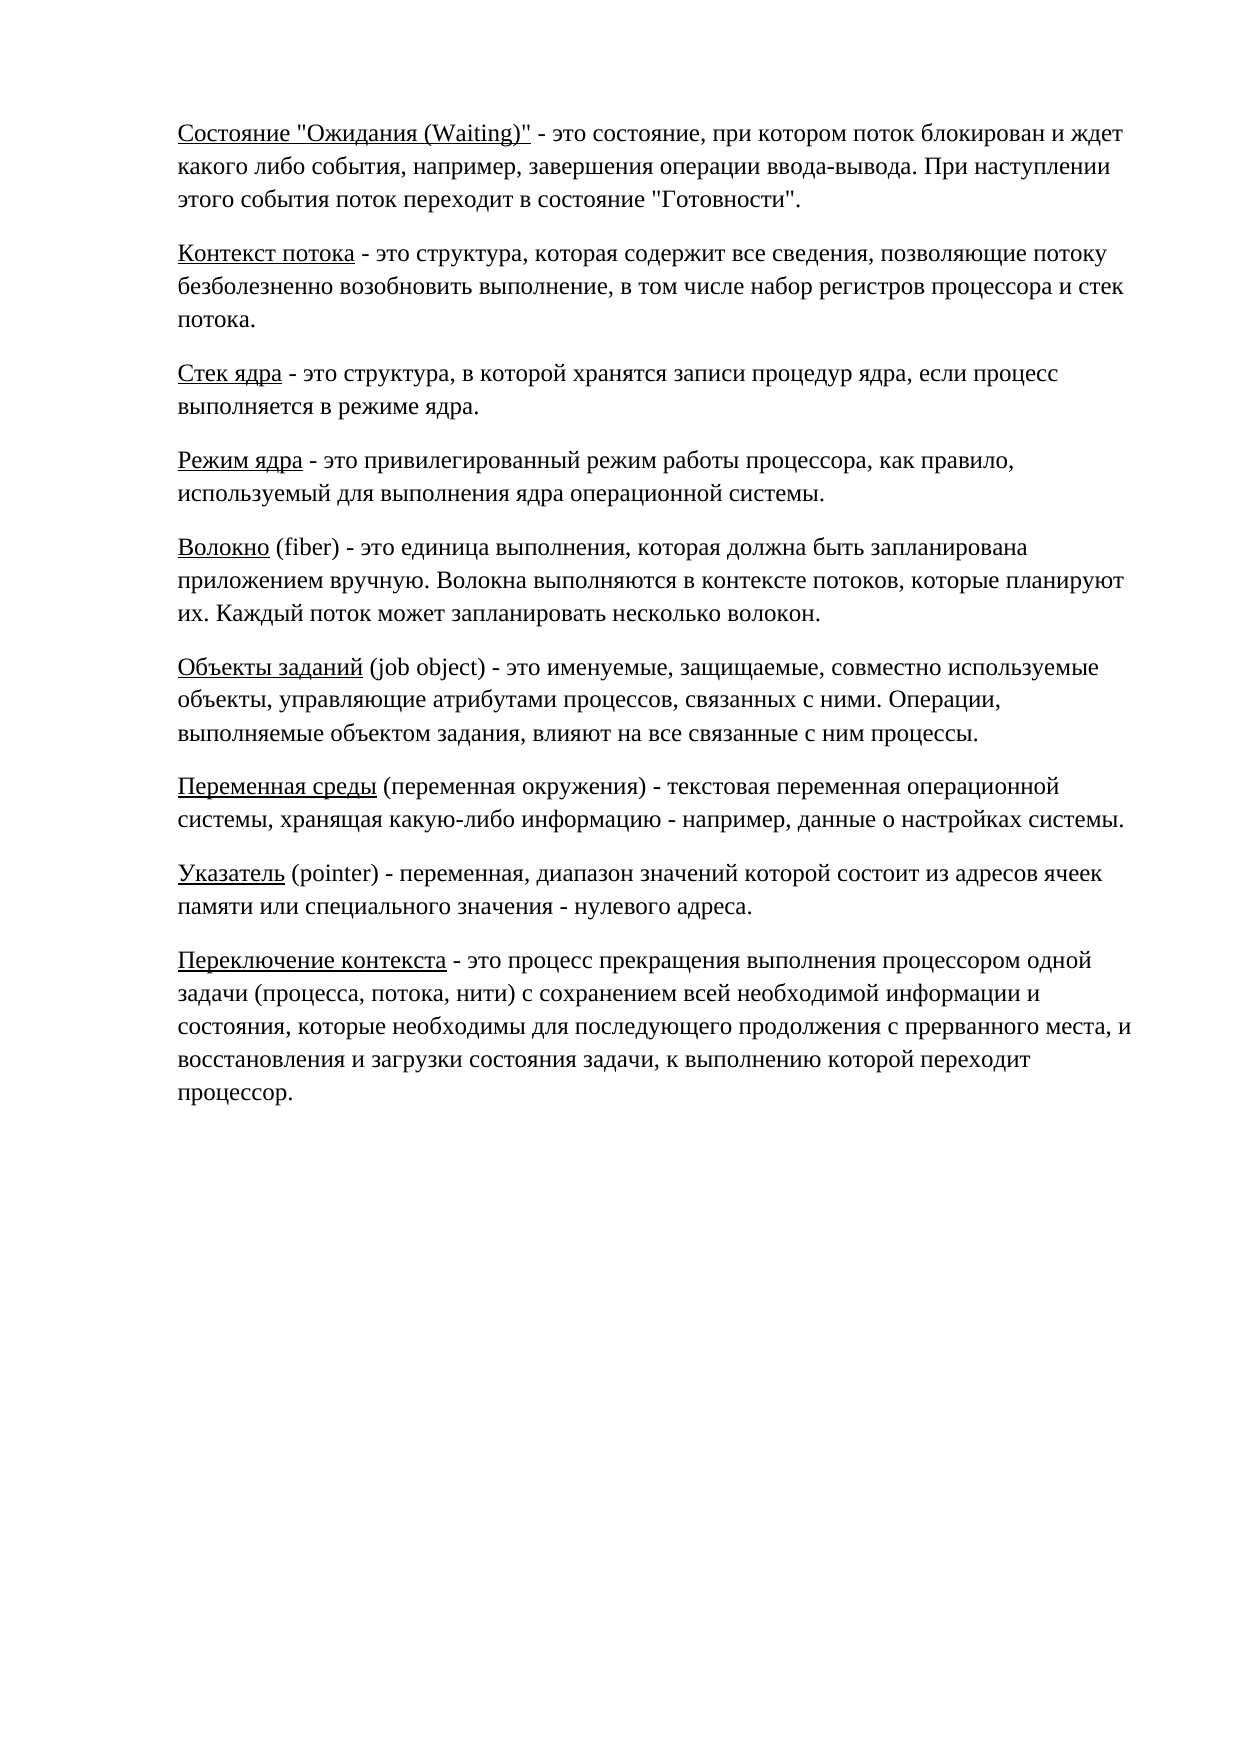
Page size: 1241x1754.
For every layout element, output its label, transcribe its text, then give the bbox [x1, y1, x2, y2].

text Объекты заданий (job object) - это именуемые, защищаемые, совместно используемые объекты, управляющие атрибутами процессов, связанных с ними. Операции, выполняемые объектом задания, влияют на все связанные с ним процессы. [177, 652, 1152, 746]
text Режим ядра - это привилегированный режим работы процессора, как правило, используемый для выполнения ядра операционной системы. [177, 445, 1152, 507]
text Указатель (pointer) - переменная, диапазон значений которой состоит из адресов ячеек памяти или специального значения - нулевого адреса. [177, 858, 1152, 920]
text Состояние "Ожидания (Waiting)" - это состояние, при котором поток блокирован и ждет какого либо события, например, завершения операции ввода-вывода. При наступлении этого события поток переходит в состояние "Готовности". [177, 118, 1152, 213]
text Переключение контекста - это процесс прекращения выполнения процессором одной задачи (процесса, потока, нити) с сохранением всей необходимой информации и состояния, которые необходимы для последующего продолжения с прерванного места, и восстановления и загрузки состояния задачи, к выполнению которой переходит процессор. [177, 945, 1152, 1106]
text Контекст потока - это структура, которая содержит все сведения, позволяющие потоку безболезненно возобновить выполнение, в том числе набор регистров процессора и стек потока. [177, 238, 1152, 333]
text Волокно (fiber) - это единица выполнения, которая должна быть запланирована приложением вручную. Волокна выполняются в контексте потоков, которые планируют их. Каждый поток может запланировать несколько волокон. [177, 532, 1152, 626]
text Переменная среды (переменная окружения) - текстовая переменная операционной системы, хранящая какую-либо информацию - например, данные о настройках системы. [177, 771, 1152, 833]
text Стек ядра - это структура, в которой хранятся записи процедур ядра, если процесс выполняется в режиме ядра. [177, 358, 1152, 420]
